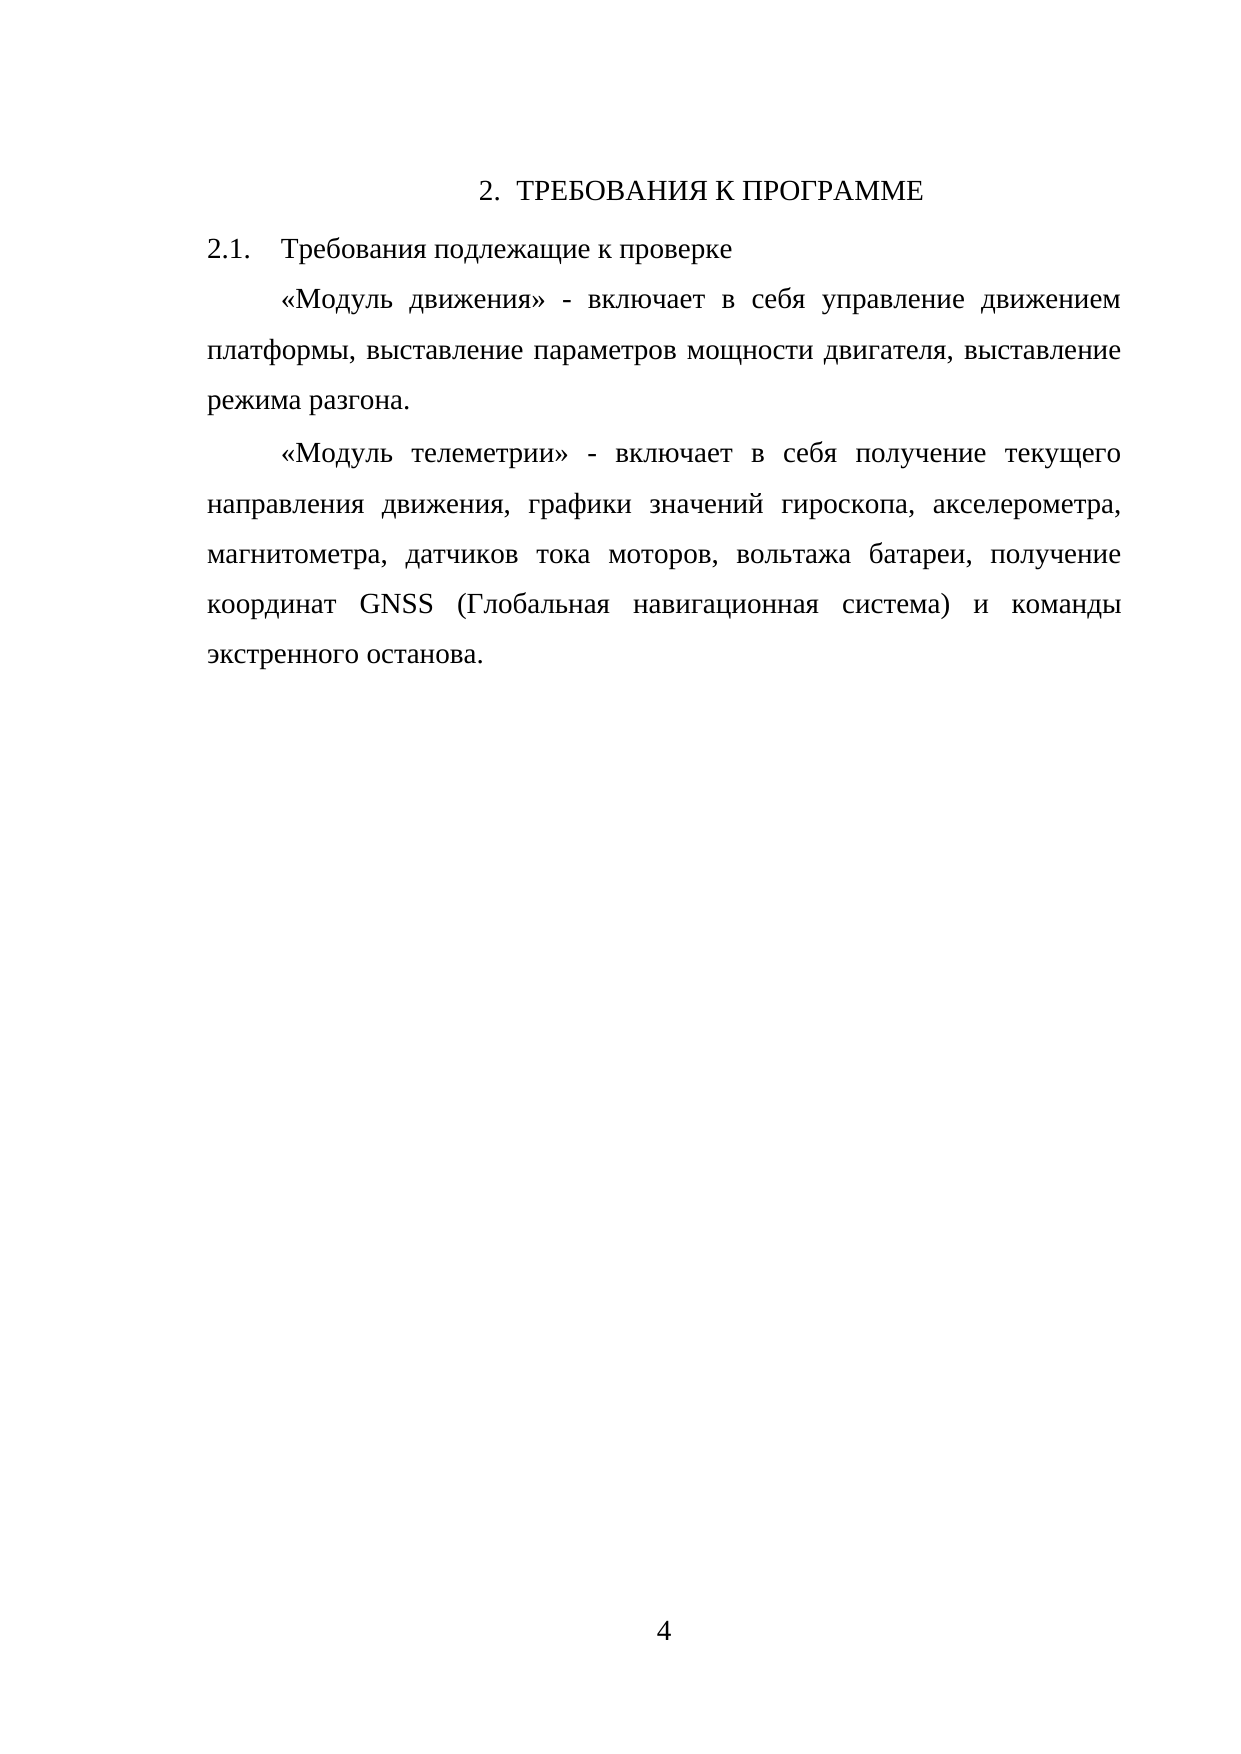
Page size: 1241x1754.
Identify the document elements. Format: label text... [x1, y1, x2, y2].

text «Модуль движения» - включает в себя управление движением платформы, выставление параметров мощности двигателя, выставление режима разгона. [207, 282, 1122, 416]
text «Модуль телеметрии» - включает в себя получение текущего направления движения, графики значений гироскопа, акселерометра, магнитометра, датчиков тока моторов, вольтажа батареи, получение координат GNSS (Глобальная навигационная система) и команды экстренного останова. [207, 435, 1122, 670]
subtitle ТРЕБОВАНИЯ К ПРОГРАММЕ [281, 173, 1122, 206]
subtitle Требования подлежащие к проверке [207, 231, 1122, 265]
